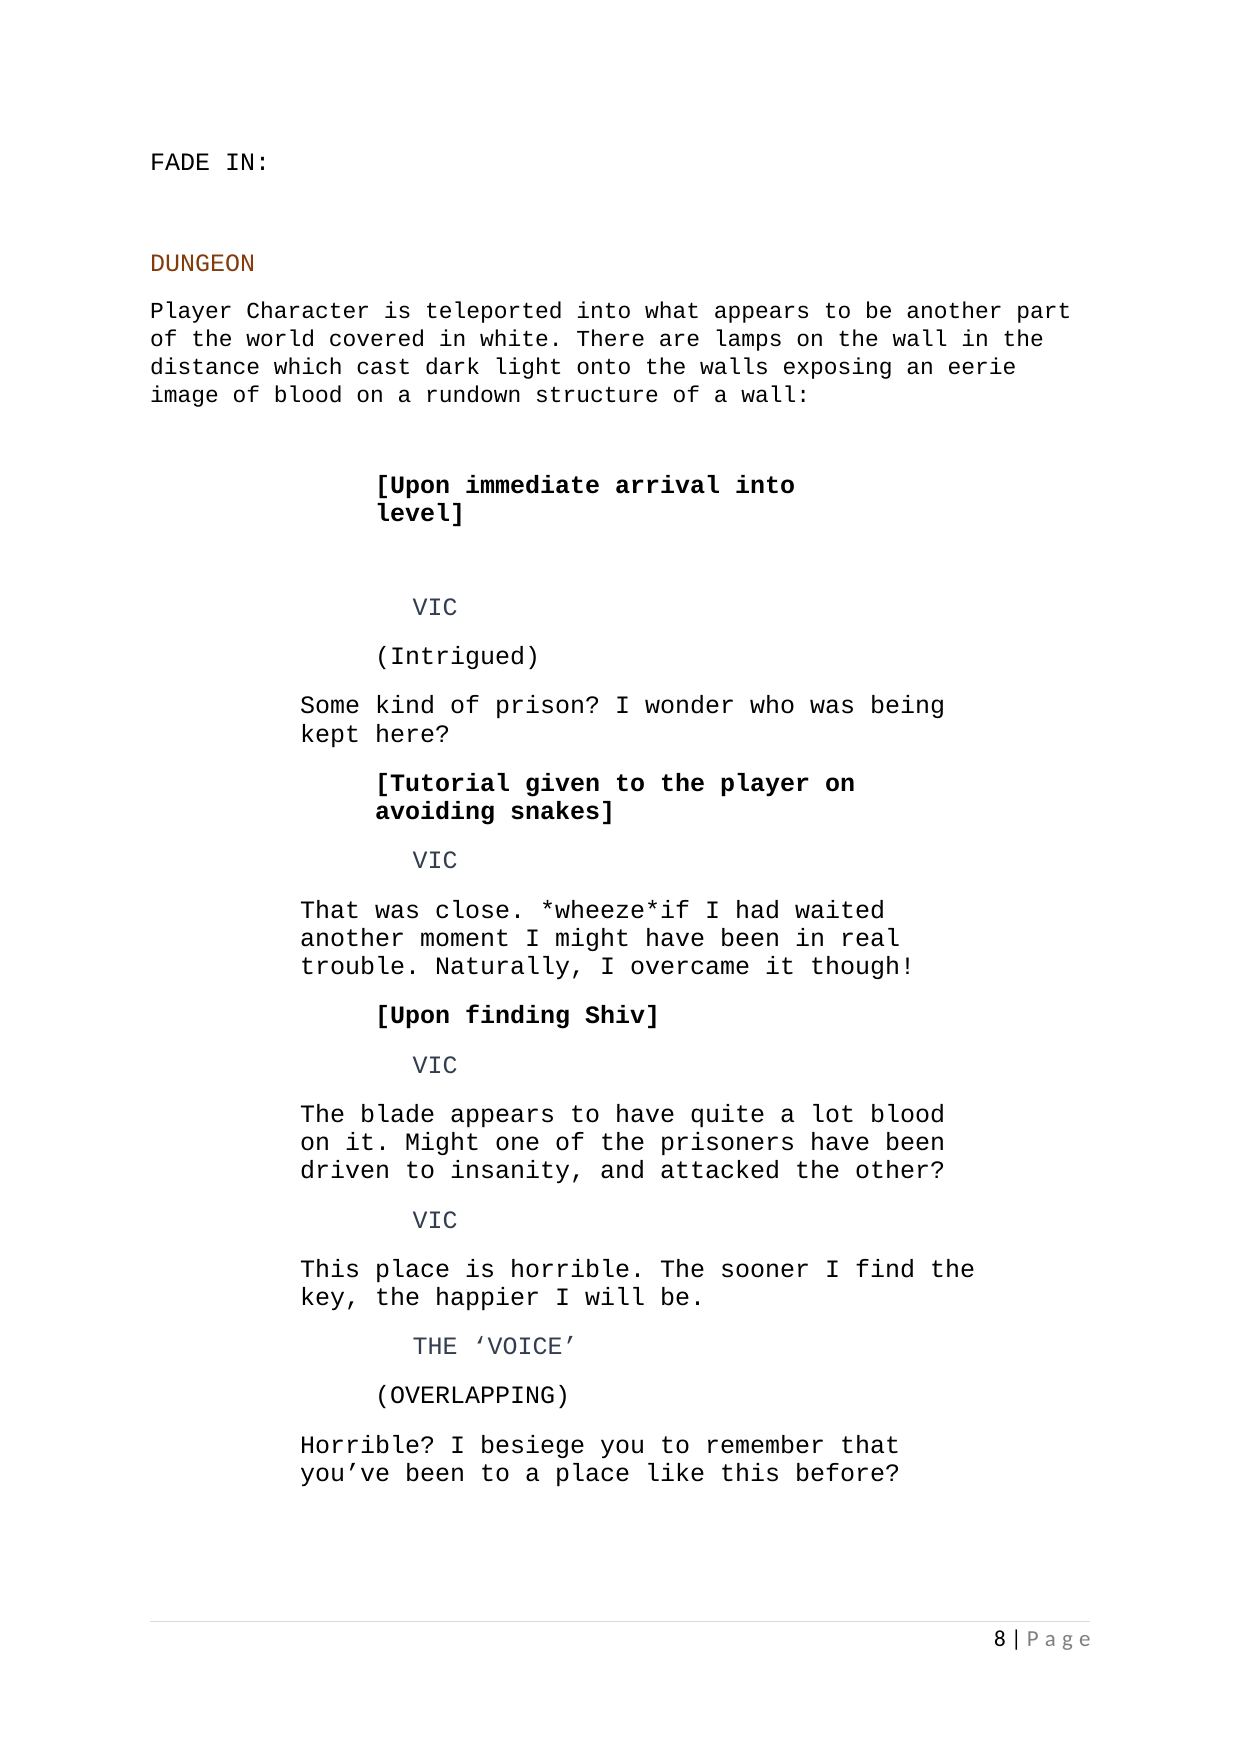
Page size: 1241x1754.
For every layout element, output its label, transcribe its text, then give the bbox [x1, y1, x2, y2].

text Horrible? I besiege you to remember that you’ve been to a place like this before? [300, 1432, 978, 1489]
subtitle Dungeon [150, 251, 1090, 279]
text [Upon finding Shiv] [375, 1003, 865, 1031]
text Fade In: [150, 150, 1090, 178]
text [Upon immediate arrival into level] [375, 473, 865, 529]
text This place is horrible. The sooner I find the key, the happier I will be. [300, 1256, 978, 1313]
text Vic [412, 1052, 978, 1081]
text Some kind of prison? I wonder who was being kept here? [300, 693, 978, 750]
text VIC [412, 595, 978, 623]
text The blade appears to have quite a lot blood on it. Might one of the prisoners have been driven to insanity, and attacked the other? [300, 1101, 978, 1186]
text (OVERLAPPING) [375, 1383, 865, 1411]
text The ‘Voice’ [412, 1334, 978, 1362]
text [Tutorial given to the player on avoiding snakes] [375, 771, 865, 827]
text Player Character is teleported into what appears to be another part of the world covered in white. There are lamps on the wall in the distance which cast dark light onto the walls exposing an eerie image of blood on a rundown structure of a wall: [150, 300, 1090, 409]
text That was close. *wheeze*if I had waited another moment I might have been in real trouble. Naturally, I overcame it though! [300, 897, 978, 982]
text (Intrigued) [375, 644, 865, 672]
text Vic [412, 848, 978, 876]
text Vic [412, 1207, 978, 1236]
